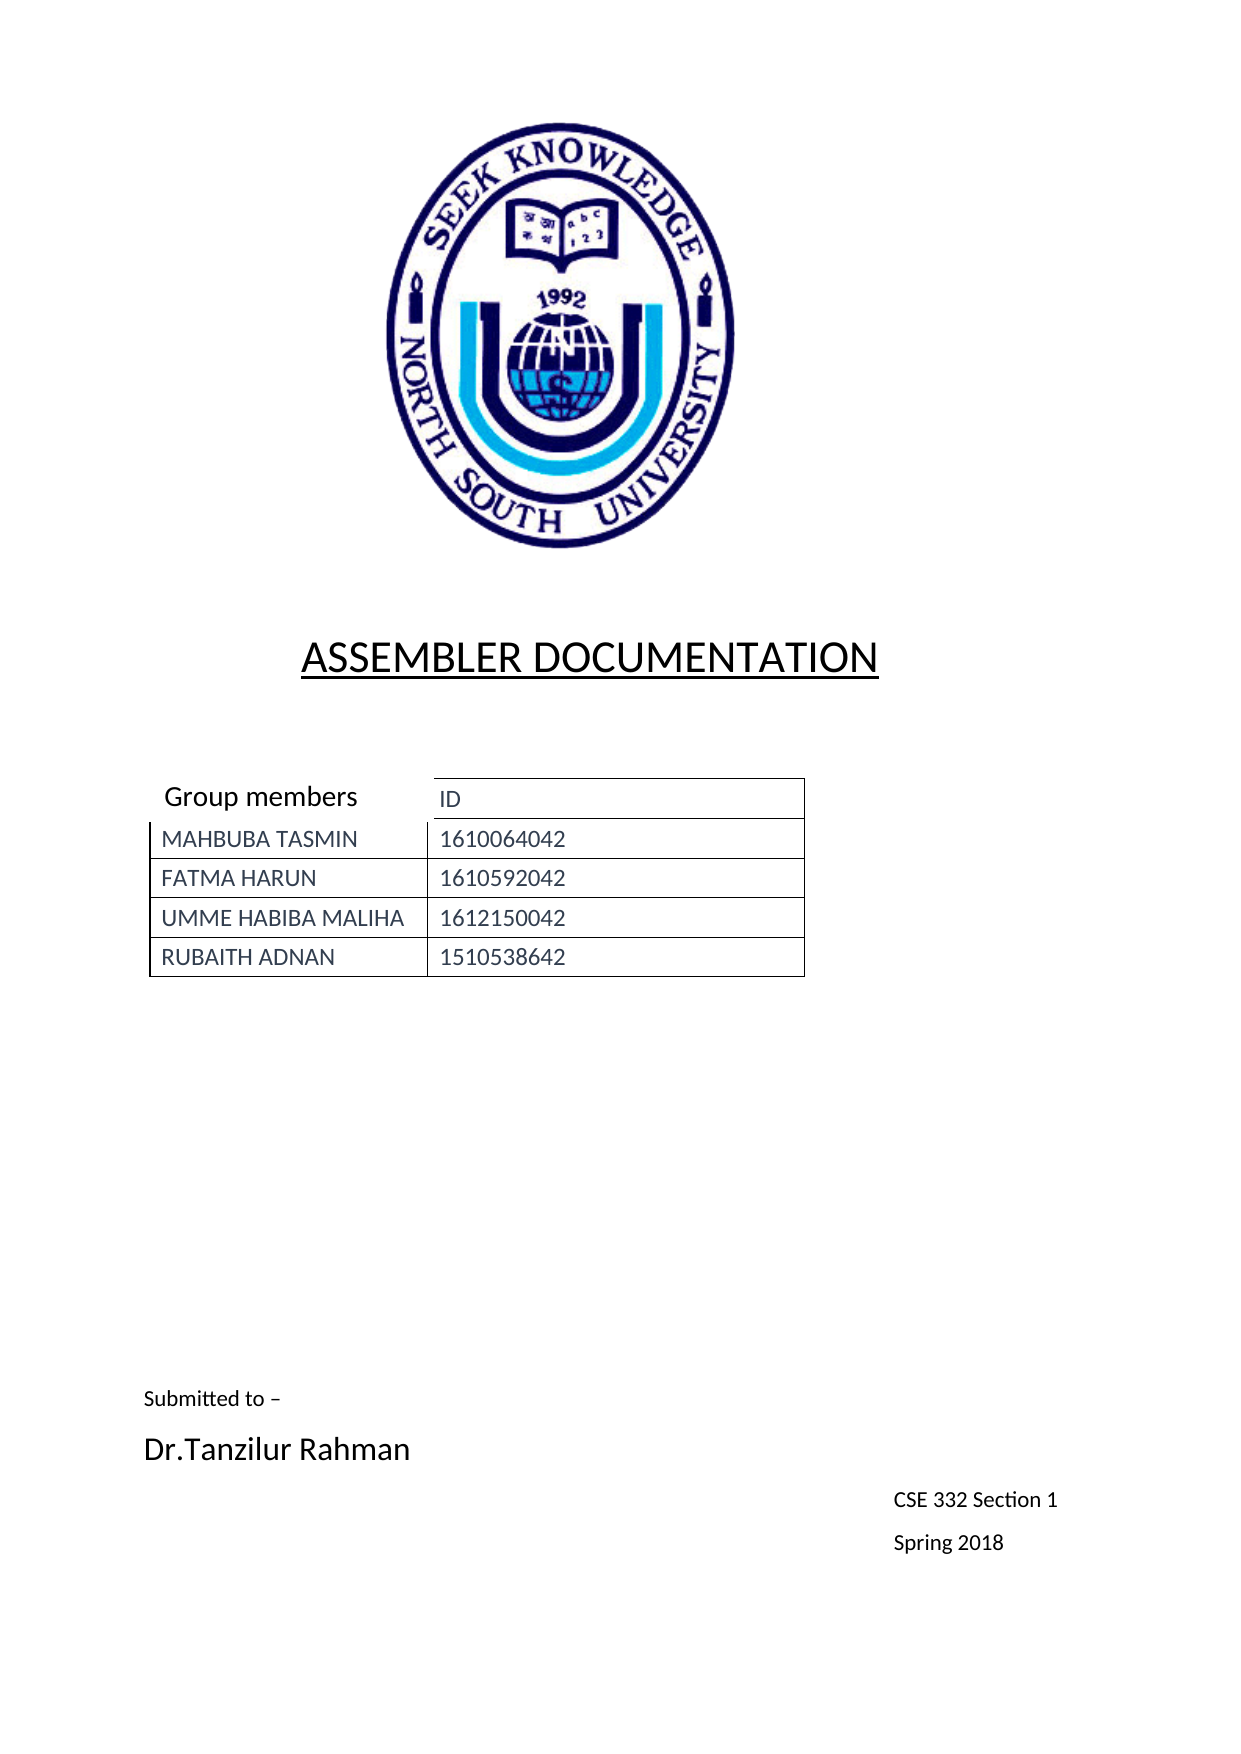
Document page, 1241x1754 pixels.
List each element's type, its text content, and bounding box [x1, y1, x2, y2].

table_cell 1612150042 [428, 898, 804, 937]
table_cell Rubaith Adnan [151, 938, 427, 976]
picture [365, 107, 752, 564]
table_cell Fatma harun [151, 859, 427, 897]
table_header ID [434, 779, 804, 818]
table_cell umme habiba Maliha [151, 898, 427, 937]
table_cell Mahbuba Tasmin [151, 822, 427, 857]
table_cell 1510538642 [428, 938, 804, 976]
table_cell 1610064042 [428, 819, 804, 857]
table_cell 1610592042 [428, 859, 804, 897]
